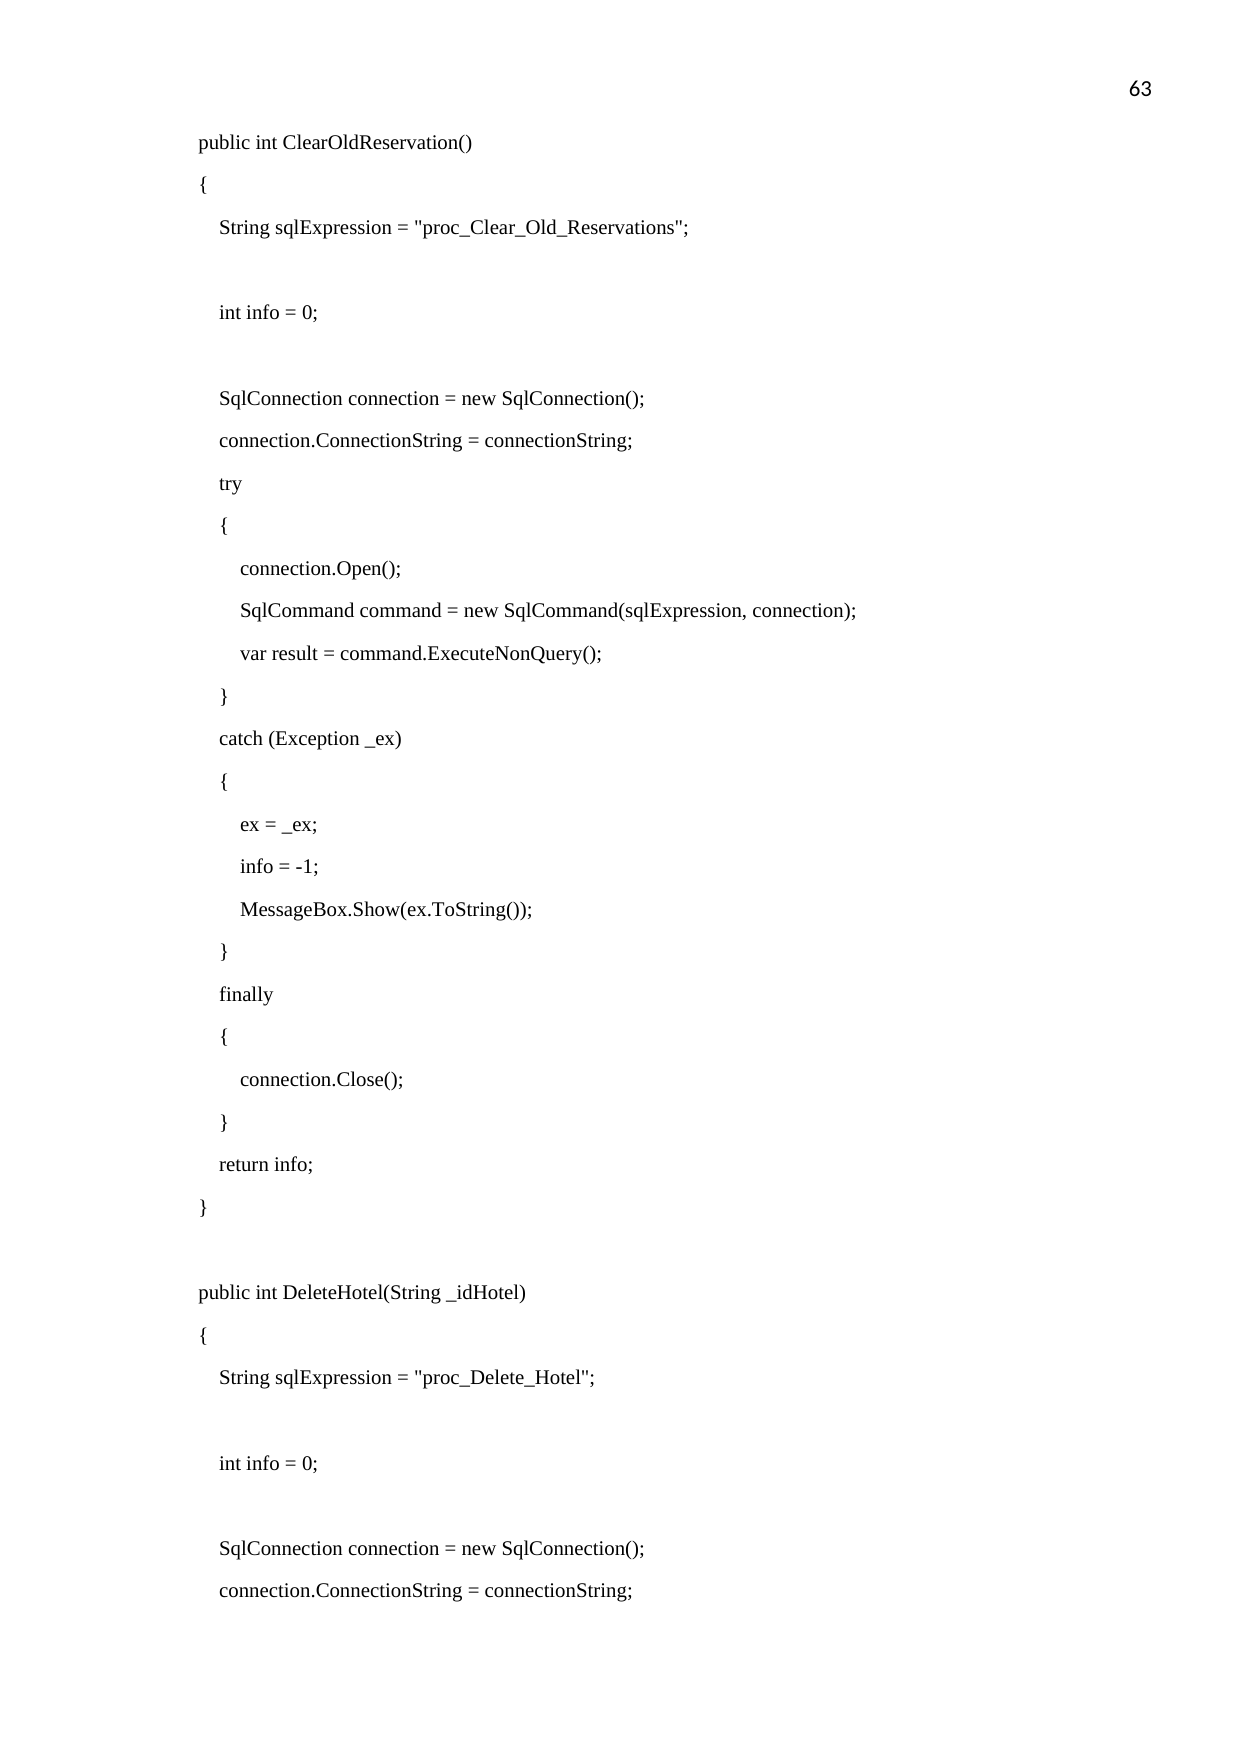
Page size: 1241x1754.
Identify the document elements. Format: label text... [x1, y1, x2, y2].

text SqlConnection connection = new SqlConnection(); [177, 385, 1152, 409]
text } [177, 684, 1152, 708]
text connection.Open(); [177, 556, 1152, 580]
text connection.ConnectionString = connectionString; [177, 1578, 1152, 1602]
text SqlConnection connection = new SqlConnection(); [177, 1536, 1152, 1560]
text String sqlExpression = "proc_Clear_Old_Reservations"; [177, 215, 1152, 239]
text finally [177, 982, 1152, 1006]
text var result = command.ExecuteNonQuery(); [177, 641, 1152, 665]
text int info = 0; [177, 300, 1152, 324]
text { [177, 172, 1152, 196]
text String sqlExpression = "proc_Delete_Hotel"; [177, 1365, 1152, 1389]
text info = -1; [177, 854, 1152, 878]
text public int DeleteHotel(String _idHotel) [177, 1280, 1152, 1304]
text { [177, 513, 1152, 537]
text ex = _ex; [177, 811, 1152, 836]
text } [177, 939, 1152, 963]
text catch (Exception _ex) [177, 726, 1152, 750]
text return info; [177, 1152, 1152, 1176]
text } [177, 1110, 1152, 1134]
text { [177, 1323, 1152, 1347]
text { [177, 1024, 1152, 1048]
text public int ClearOldReservation() [177, 130, 1152, 154]
text try [177, 471, 1152, 495]
text { [177, 769, 1152, 793]
text connection.Close(); [177, 1067, 1152, 1091]
text } [177, 1195, 1152, 1219]
text int info = 0; [177, 1451, 1152, 1474]
text MessageBox.Show(ex.ToString()); [177, 897, 1152, 921]
text SqlCommand command = new SqlCommand(sqlExpression, connection); [177, 598, 1152, 622]
text connection.ConnectionString = connectionString; [177, 428, 1152, 452]
